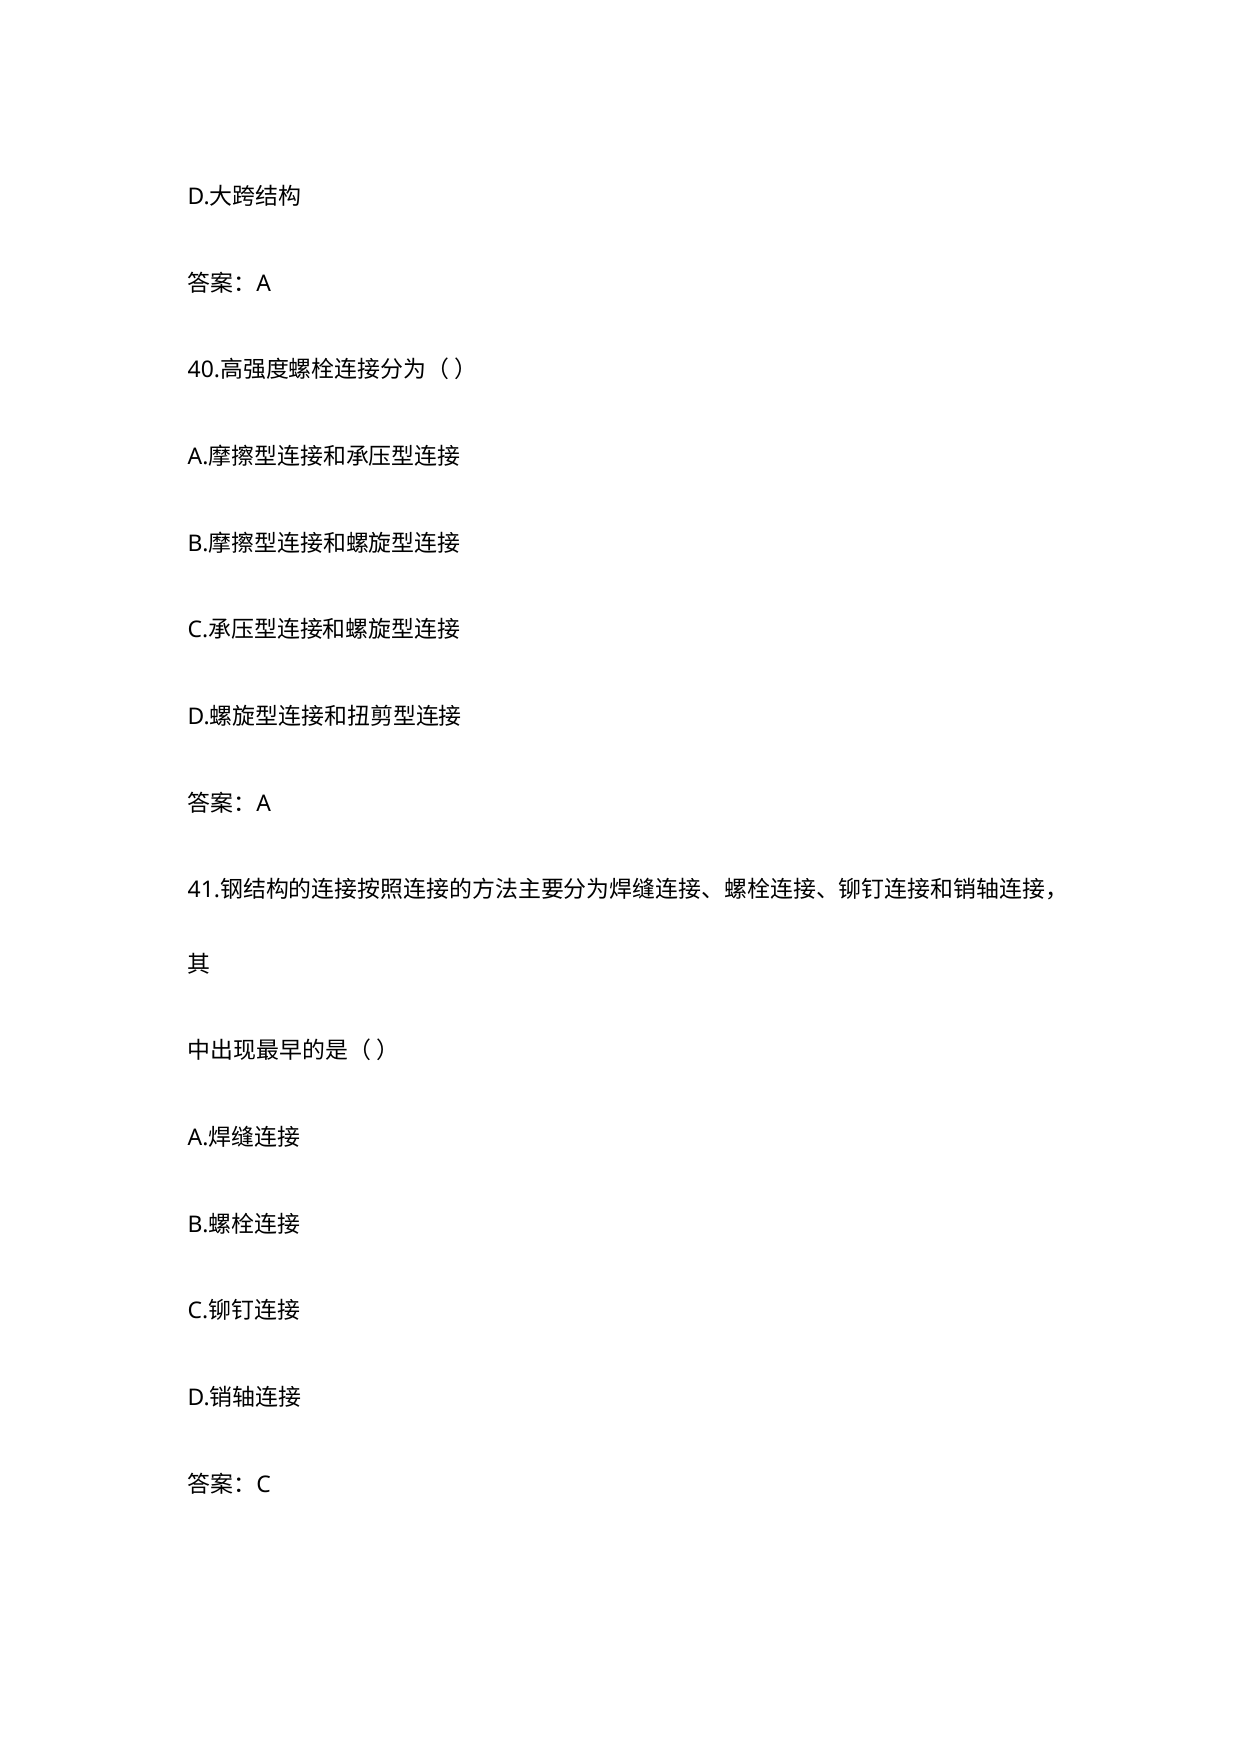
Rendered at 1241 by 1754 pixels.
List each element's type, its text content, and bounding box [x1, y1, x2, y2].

text C.铆钉连接 [187, 1276, 1053, 1341]
text 中出现最早的是（ ） [187, 1017, 1053, 1082]
text B.摩擦型连接和螺旋型连接 [187, 509, 1053, 574]
text 40.高强度螺栓连接分为（ ） [187, 335, 1053, 400]
text D.销轴连接 [187, 1363, 1053, 1428]
text D.螺旋型连接和扭剪型连接 [187, 682, 1053, 747]
text D.大跨结构 [187, 162, 1053, 227]
text 答案：A [187, 769, 1053, 834]
text A.焊缝连接 [187, 1103, 1053, 1168]
text 答案：C [187, 1450, 1053, 1515]
text A.摩擦型连接和承压型连接 [187, 422, 1053, 487]
text 答案：A [187, 249, 1053, 314]
text 41.钢结构的连接按照连接的方法主要分为焊缝连接、螺栓连接、铆钉连接和销轴连接，其 [187, 855, 1053, 995]
text C.承压型连接和螺旋型连接 [187, 595, 1053, 660]
text B.螺栓连接 [187, 1190, 1053, 1255]
